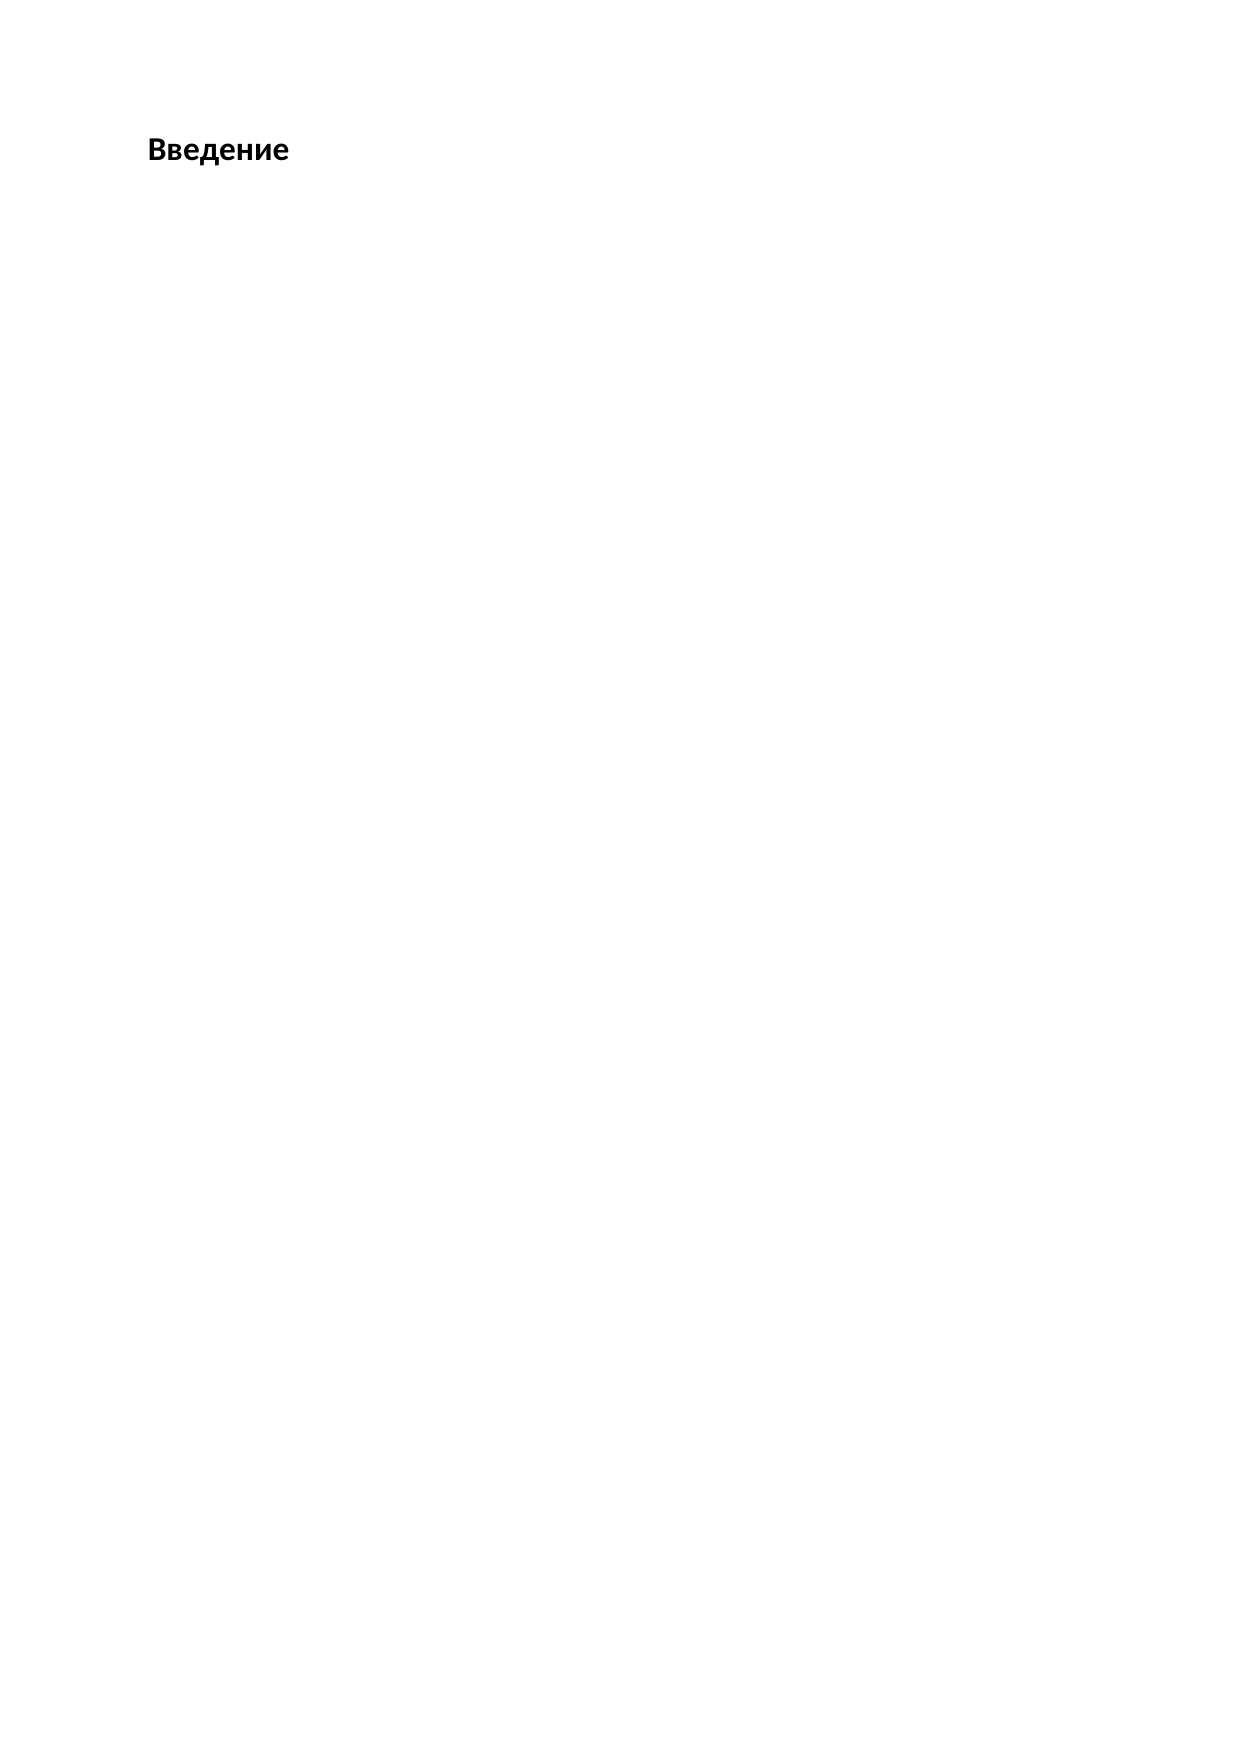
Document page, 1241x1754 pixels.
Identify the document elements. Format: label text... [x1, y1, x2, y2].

subtitle Введение [148, 128, 1107, 169]
